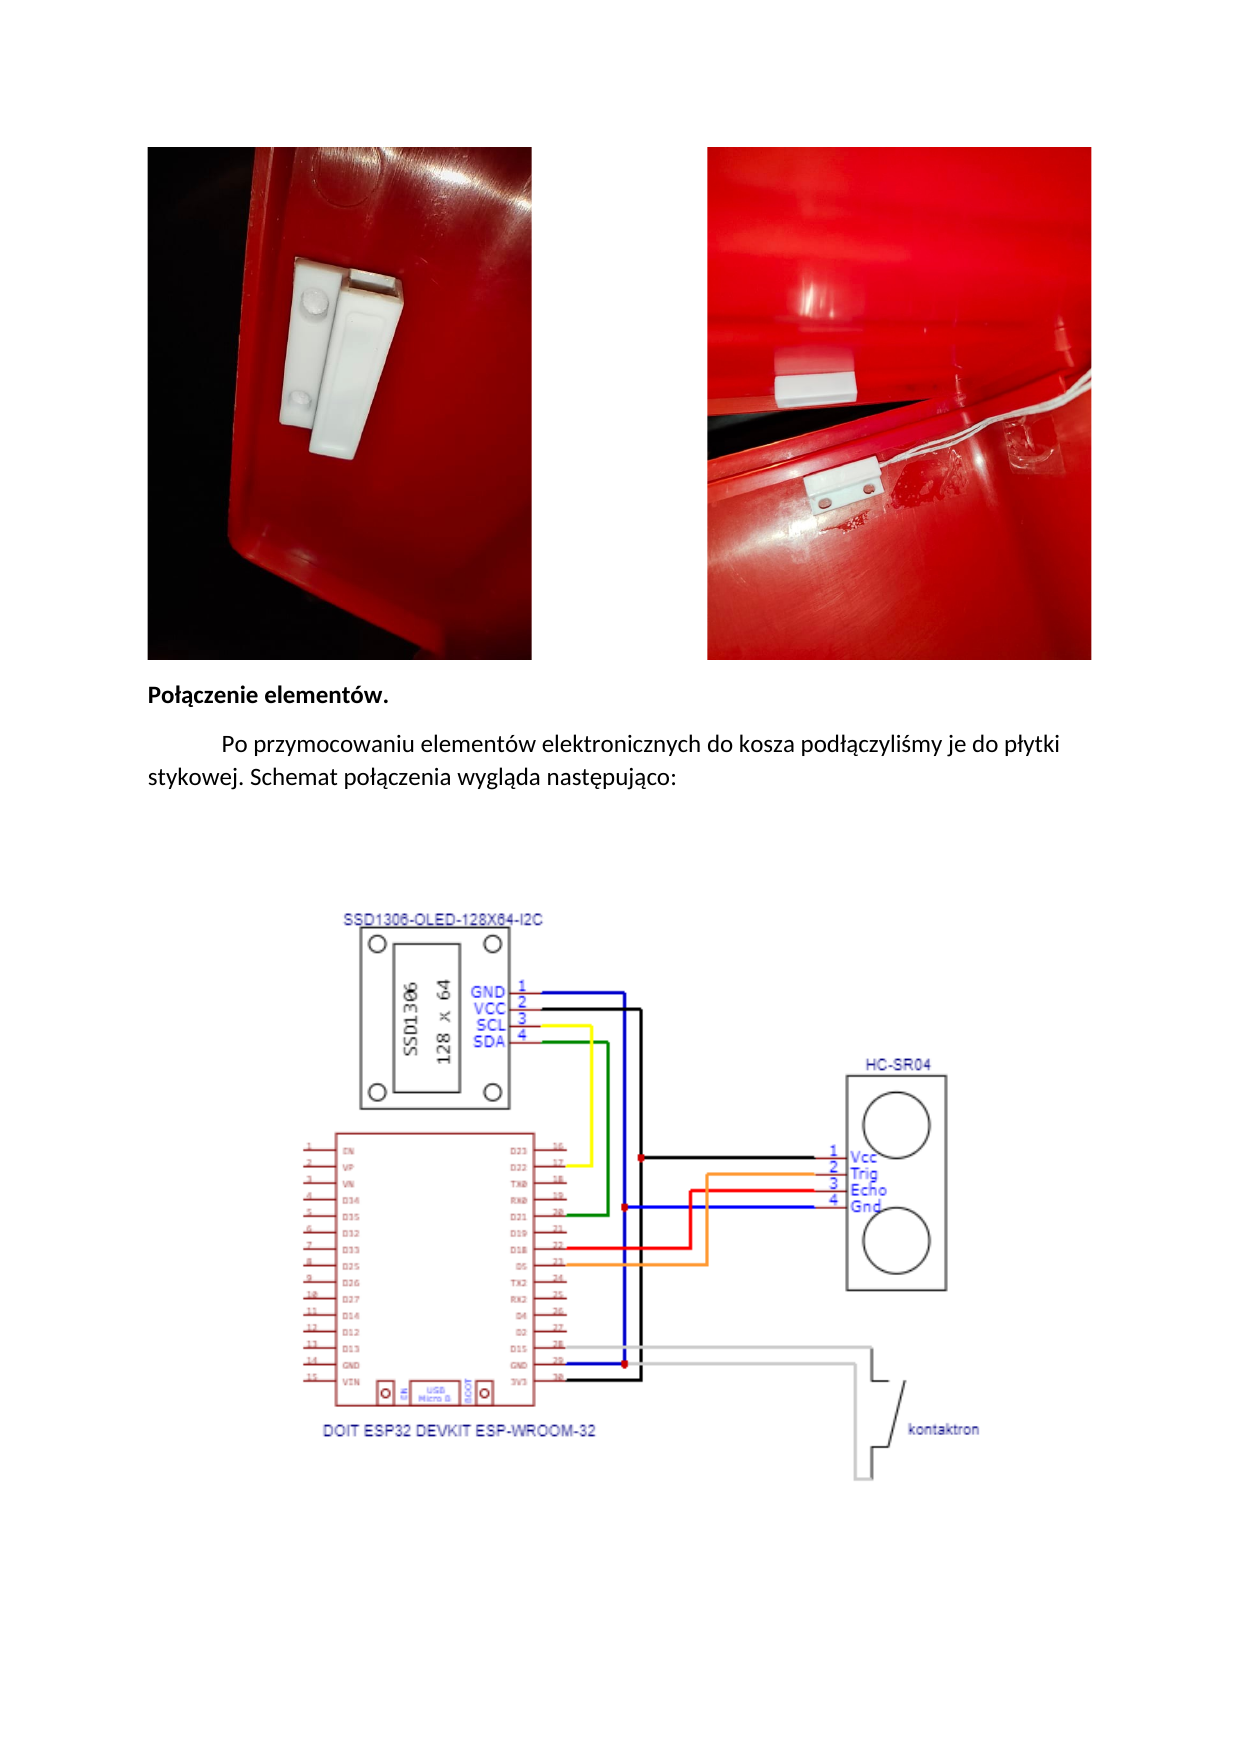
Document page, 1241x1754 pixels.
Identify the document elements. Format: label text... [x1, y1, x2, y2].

picture [147, 811, 1116, 1524]
text Połączenie elementów. [148, 679, 1093, 709]
picture [147, 147, 532, 660]
picture [707, 147, 1092, 660]
text Po przymocowaniu elementów elektronicznych do kosza podłączyliśmy je do płytki stykowej. Schemat połączenia wygląda następująco: [148, 728, 1093, 792]
